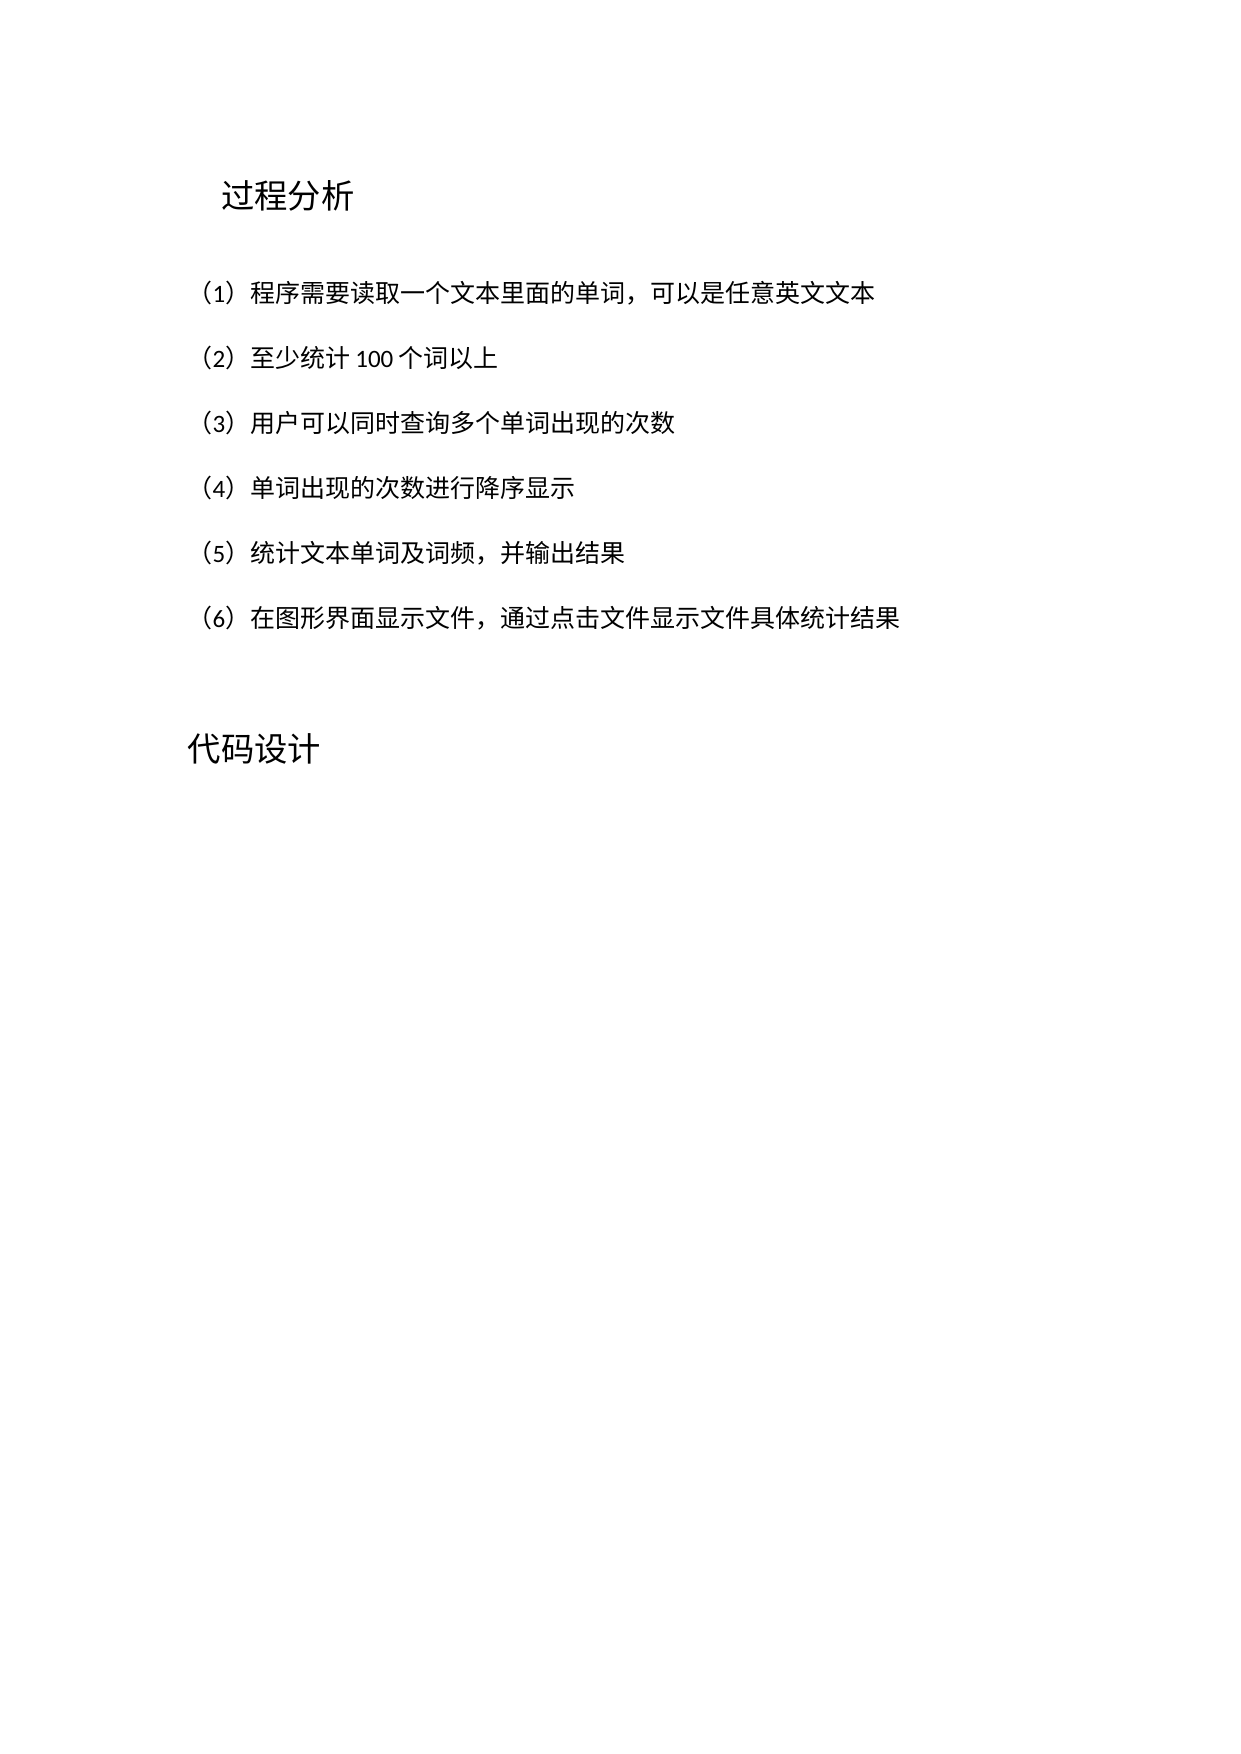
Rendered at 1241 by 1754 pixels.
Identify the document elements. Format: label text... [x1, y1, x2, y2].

list （1）程序需要读取一个文本里面的单词，可以是任意英文文本 [187, 259, 1053, 324]
list （6）在图形界面显示文件，通过点击文件显示文件具体统计结果 [187, 584, 1053, 649]
list （5）统计文本单词及词频，并输出结果 [187, 519, 1053, 584]
list （4）单词出现的次数进行降序显示 [187, 454, 1053, 519]
list （2）至少统计100个词以上 [187, 324, 1053, 389]
text 代码设计 [187, 714, 1053, 779]
list （3）用户可以同时查询多个单词出现的次数 [187, 389, 1053, 454]
list 过程分析 [187, 162, 1053, 227]
